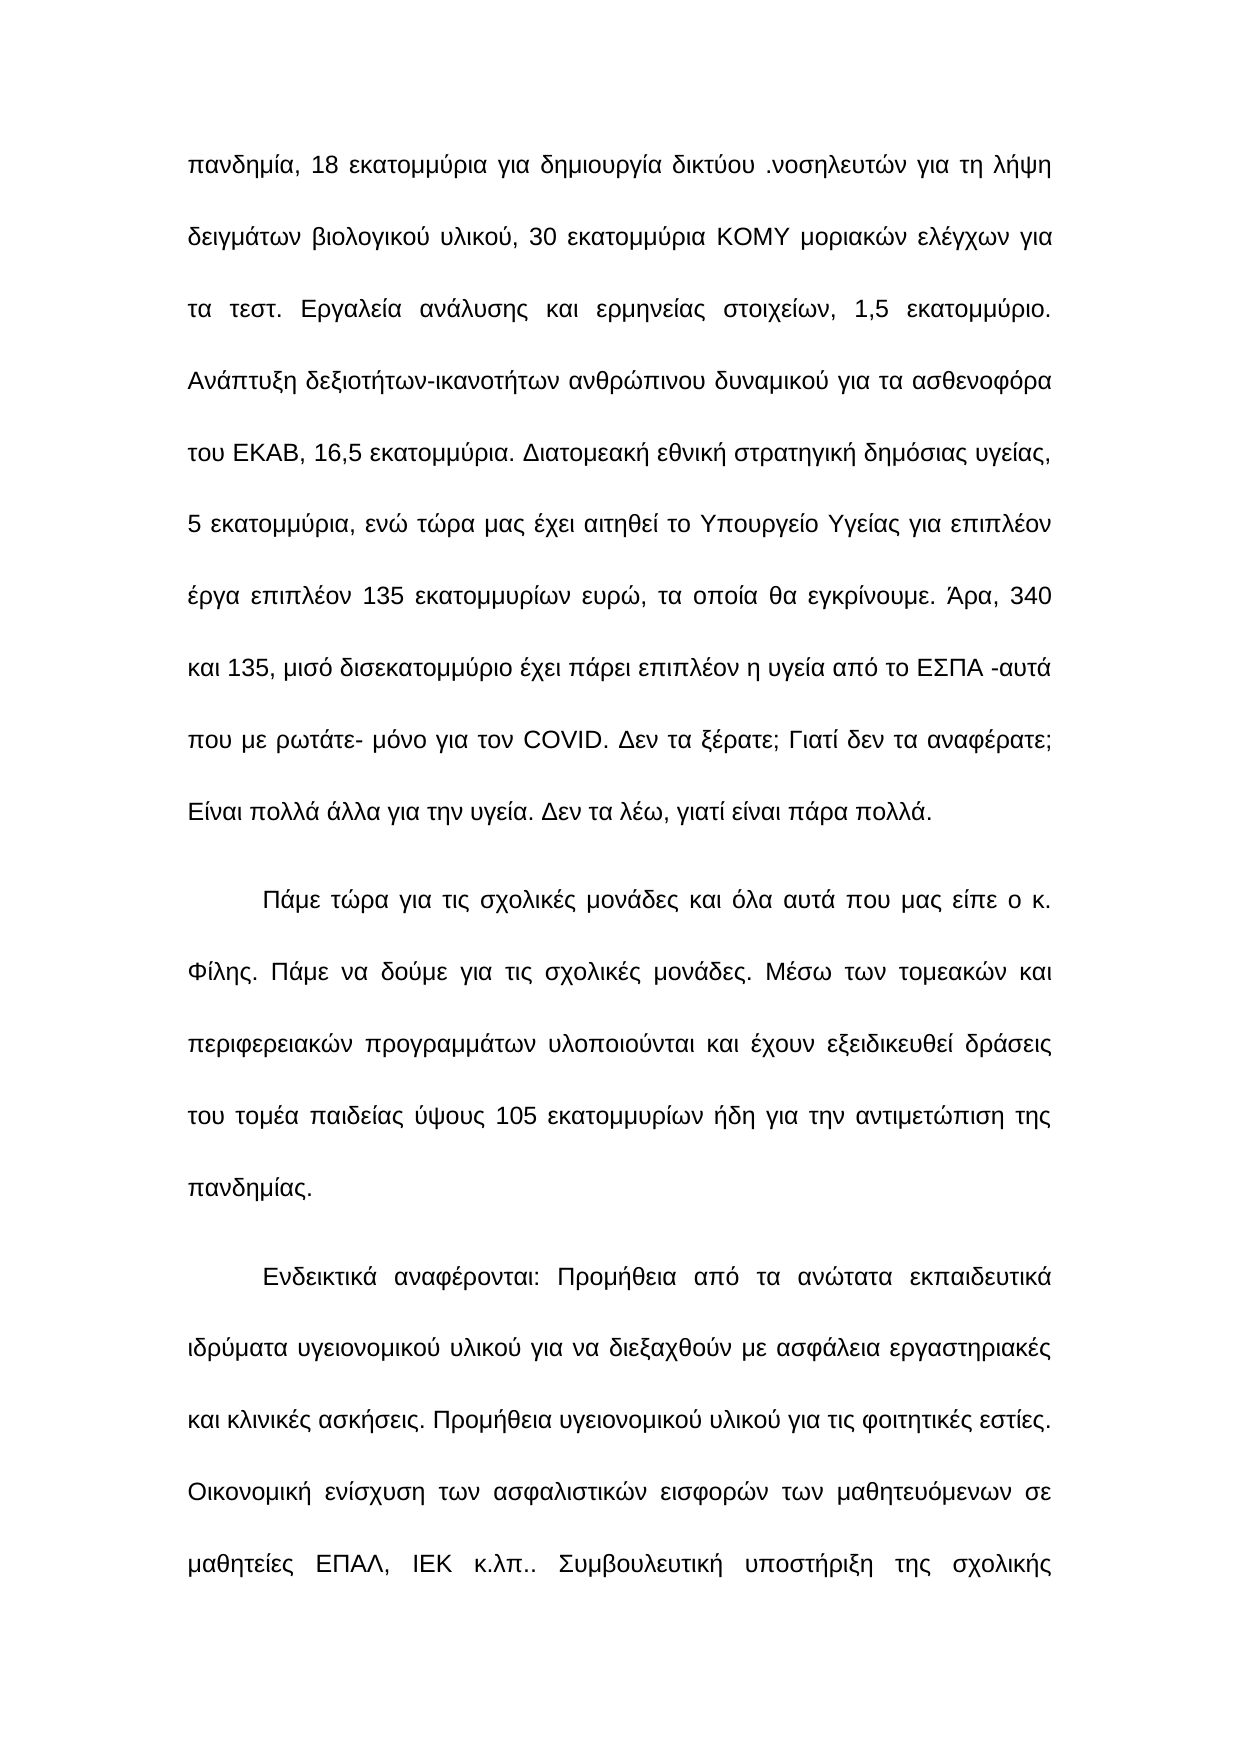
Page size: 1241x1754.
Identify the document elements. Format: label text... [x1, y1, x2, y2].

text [187, 1261, 1053, 1578]
text Πάμε τώρα για τις σχολικές μονάδες και όλα αυτά που μας είπε ο κ. Φίλης. Πάμε να δούμε για τις σχολικές μονάδες. Μέσω των τομεακών και περιφερειακών προγραμμάτων υλοποιούνται και έχουν εξειδικευθεί δράσεις του τομέα παιδείας ύψους 105 εκατομμυρίων ήδη για την αντιμετώπιση της πανδημίας. [187, 885, 1053, 1202]
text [187, 150, 1053, 826]
